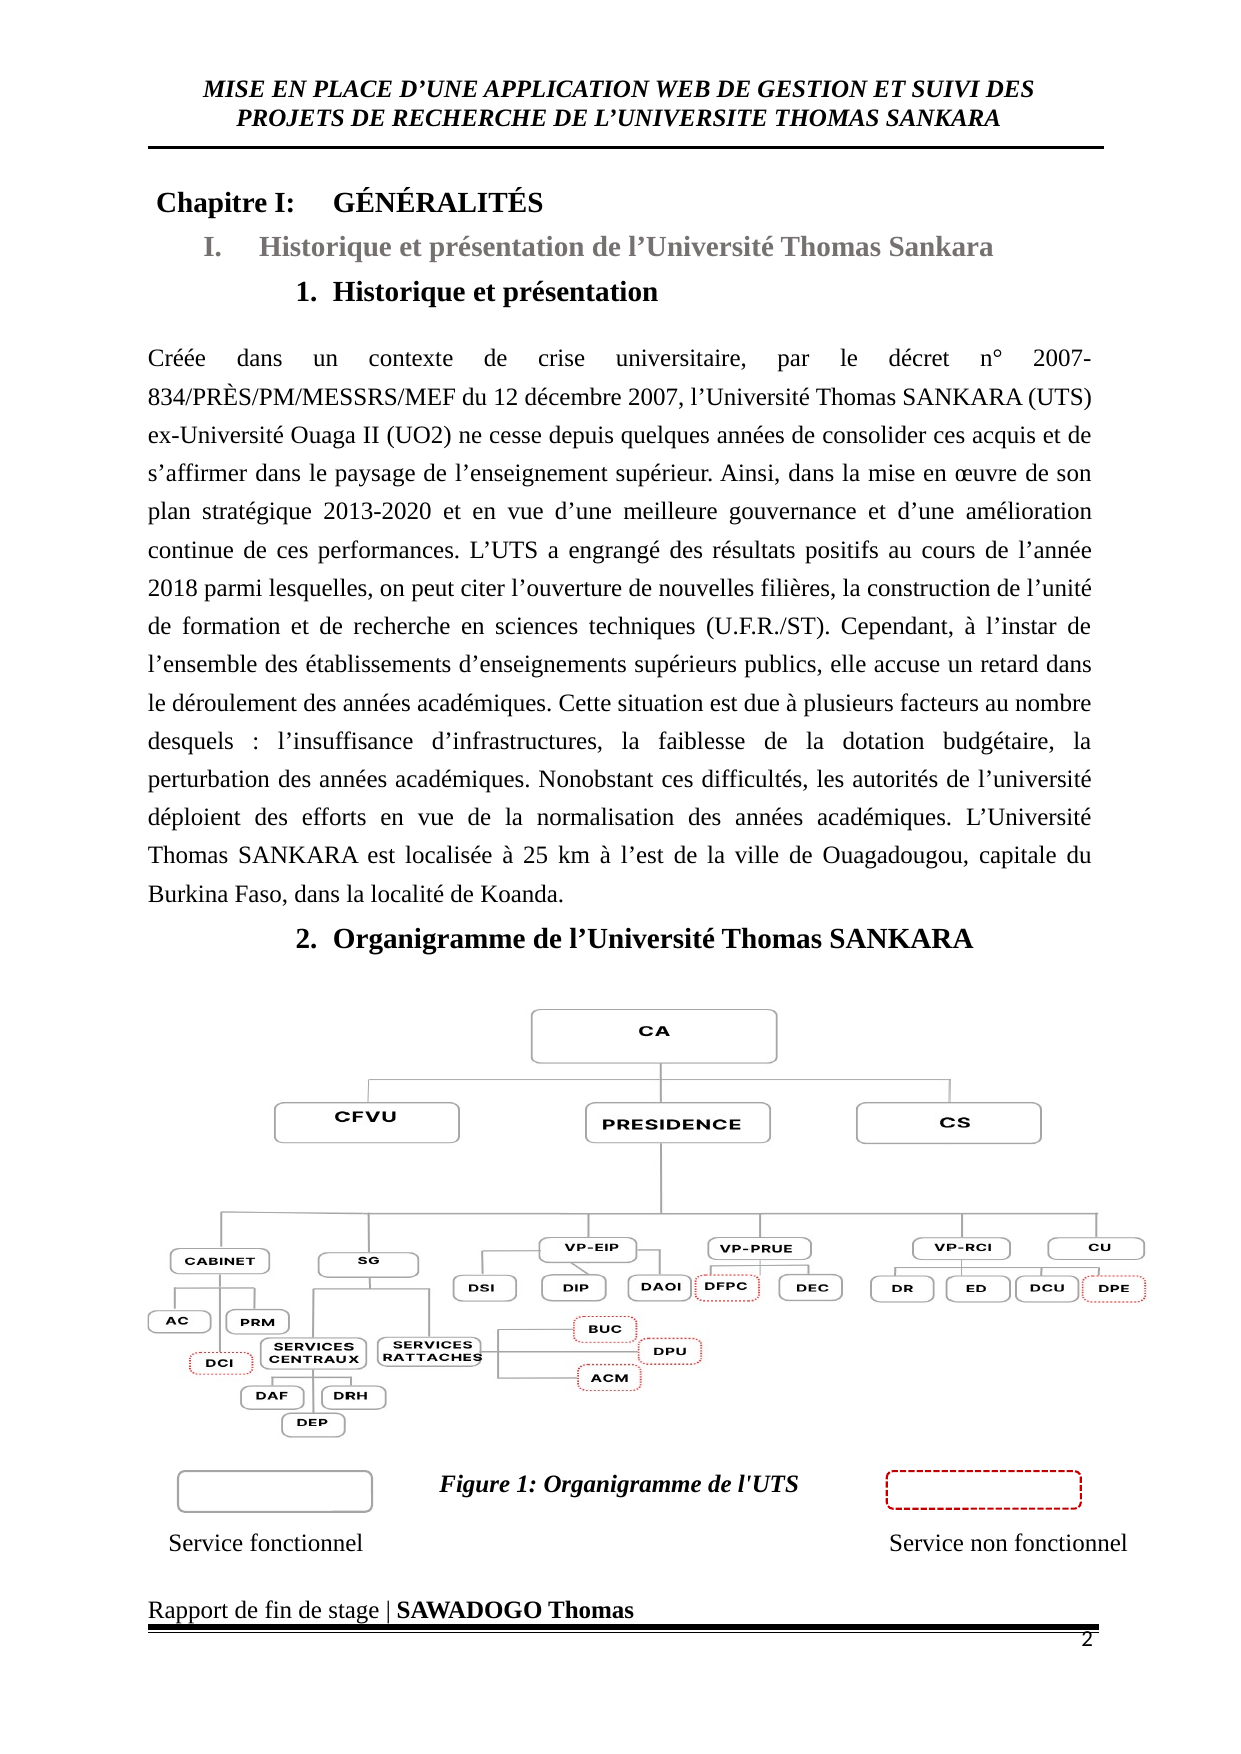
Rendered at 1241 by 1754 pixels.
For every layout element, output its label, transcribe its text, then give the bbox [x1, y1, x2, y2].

text Figure 1: Organigramme de l'UTS [148, 1469, 1093, 1498]
subtitle GÉNÉRALITÉS [295, 148, 1093, 218]
subtitle Organigramme de l’Université Thomas SANKARA [295, 921, 1093, 955]
subtitle Historique et présentation de l’Université Thomas Sankara [222, 229, 1093, 263]
subtitle Historique et présentation [295, 274, 1093, 307]
text Créée dans un contexte de crise universitaire, par le décret n° 2007- 834/PRÈS/PM/MESSRS/MEF du 12 décembre 2007, l’Université Thomas SANKARA (UTS) ex-Université Ouaga II (UO2) ne cesse depuis quelques années de consolider ces acquis et de s’affirmer dans le paysage de l’enseignement supérieur. Ainsi, dans la mise en œuvre de son plan stratégique 2013-2020 et en vue d’une meilleure gouvernance et d’une amélioration continue de ces performances. L’UTS a engrangé des résultats positifs au cours de l’année 2018 parmi lesquelles, on peut citer l’ouverture de nouvelles filières, la construction de l’unité de formation et de recherche en sciences techniques (U.F.R./ST). Cependant, à l’instar de l’ensemble des établissements d’enseignements supérieurs publics, elle accuse un retard dans le déroulement des années académiques. Cette situation est due à plusieurs facteurs au nombre desquels : l’insuffisance d’infrastructures, la faiblesse de la dotation budgétaire, la perturbation des années académiques. Nonobstant ces difficultés, les autorités de l’université déploient des efforts en vue de la normalisation des années académiques. L’Université Thomas SANKARA est localisée à 25 km à l’est de la ville de Ouagadougou, capitale du Burkina Faso, dans la localité de Koanda. [148, 343, 1093, 907]
picture [147, 995, 1151, 1441]
